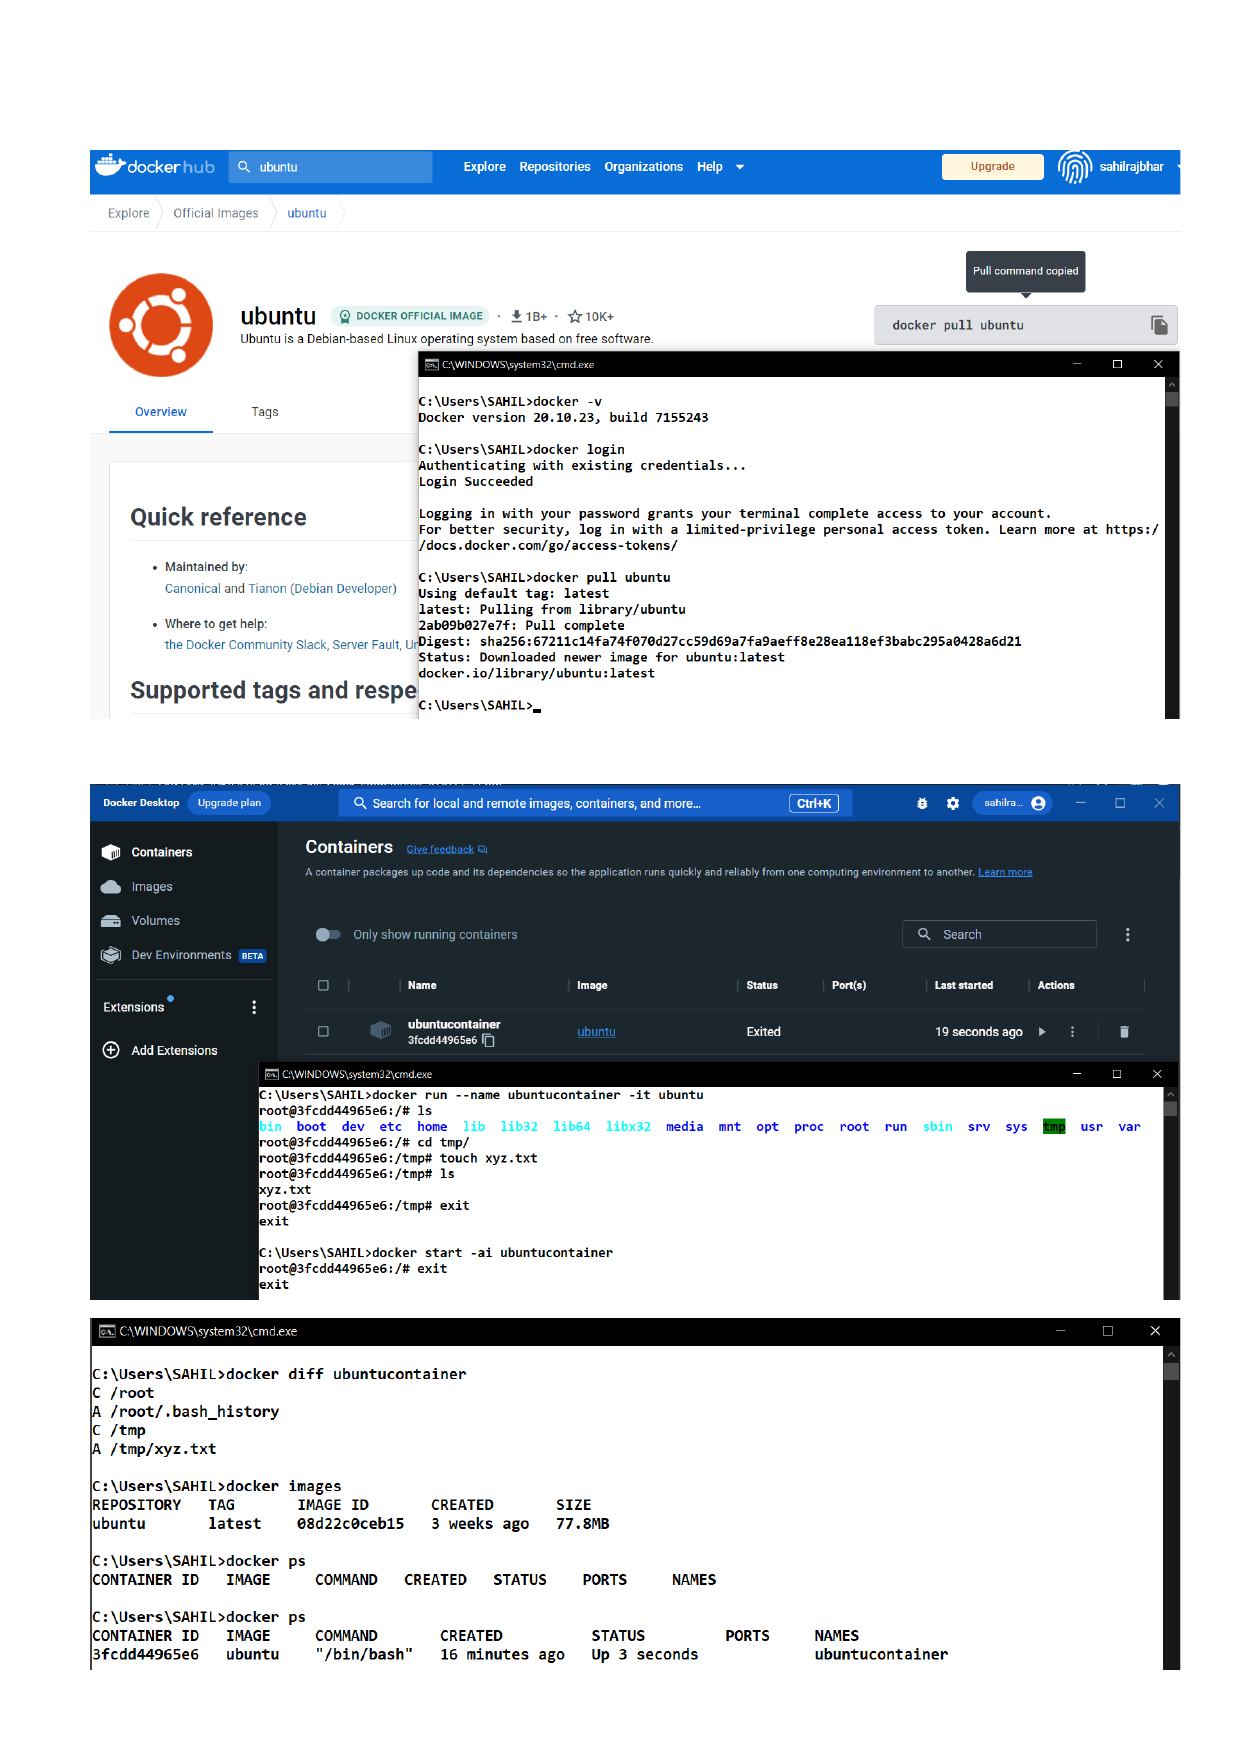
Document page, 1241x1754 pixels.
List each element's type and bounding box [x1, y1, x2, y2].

picture [90, 784, 1181, 1300]
picture [90, 1318, 1181, 1670]
picture [90, 150, 1181, 719]
